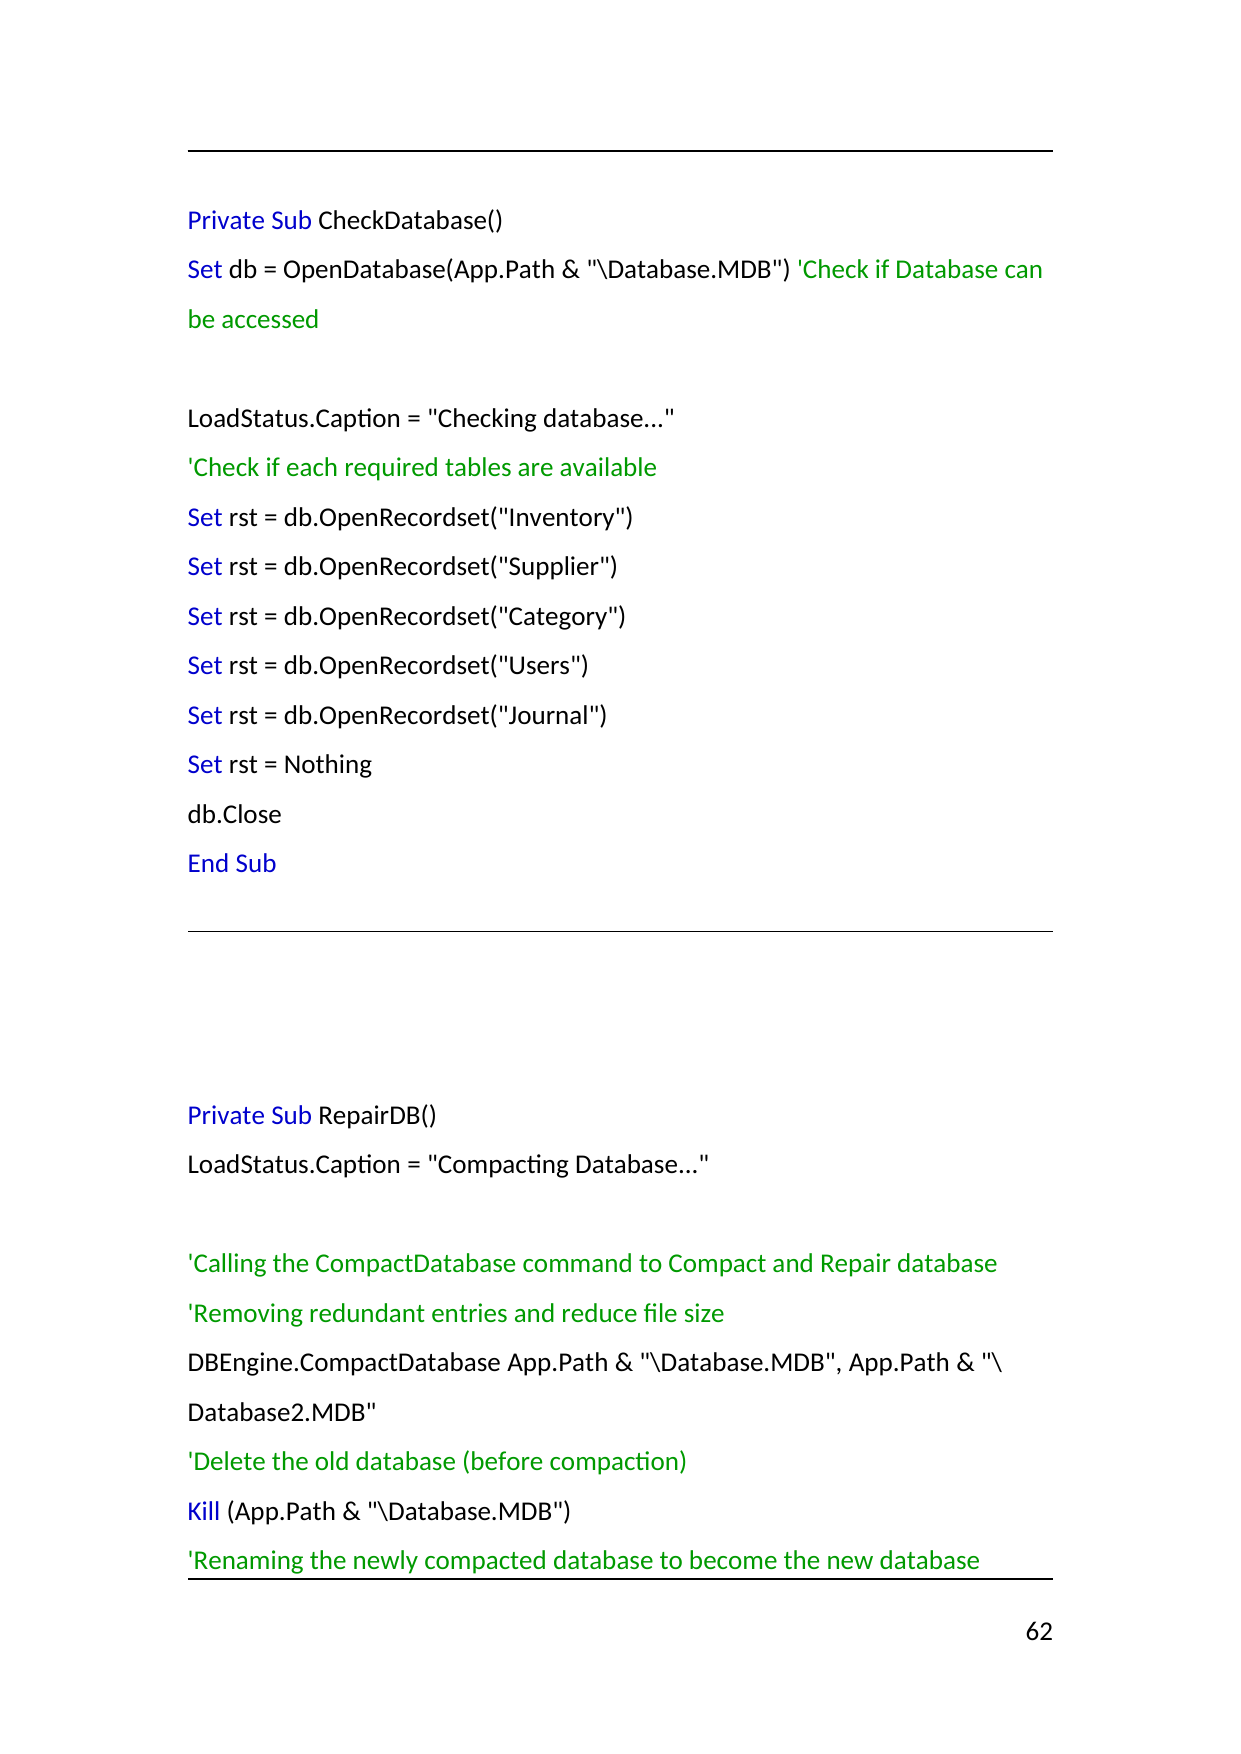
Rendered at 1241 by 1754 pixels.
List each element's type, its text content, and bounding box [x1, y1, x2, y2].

text Private Sub CheckDatabase() Set db = OpenDatabase(App.Path & "\Database.MDB") 'Check if Database can be accessed LoadStatus.Caption = "Checking database..." 'Check if each required tables are available Set rst = db.OpenRecordset("Inventory") Set rst = db.OpenRecordset("Supplier") Set rst = db.OpenRecordset("Category") Set rst = db.OpenRecordset("Users") Set rst = db.OpenRecordset("Journal") Set rst = Nothing db.Close End Sub [187, 151, 1053, 932]
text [187, 1048, 1053, 1580]
